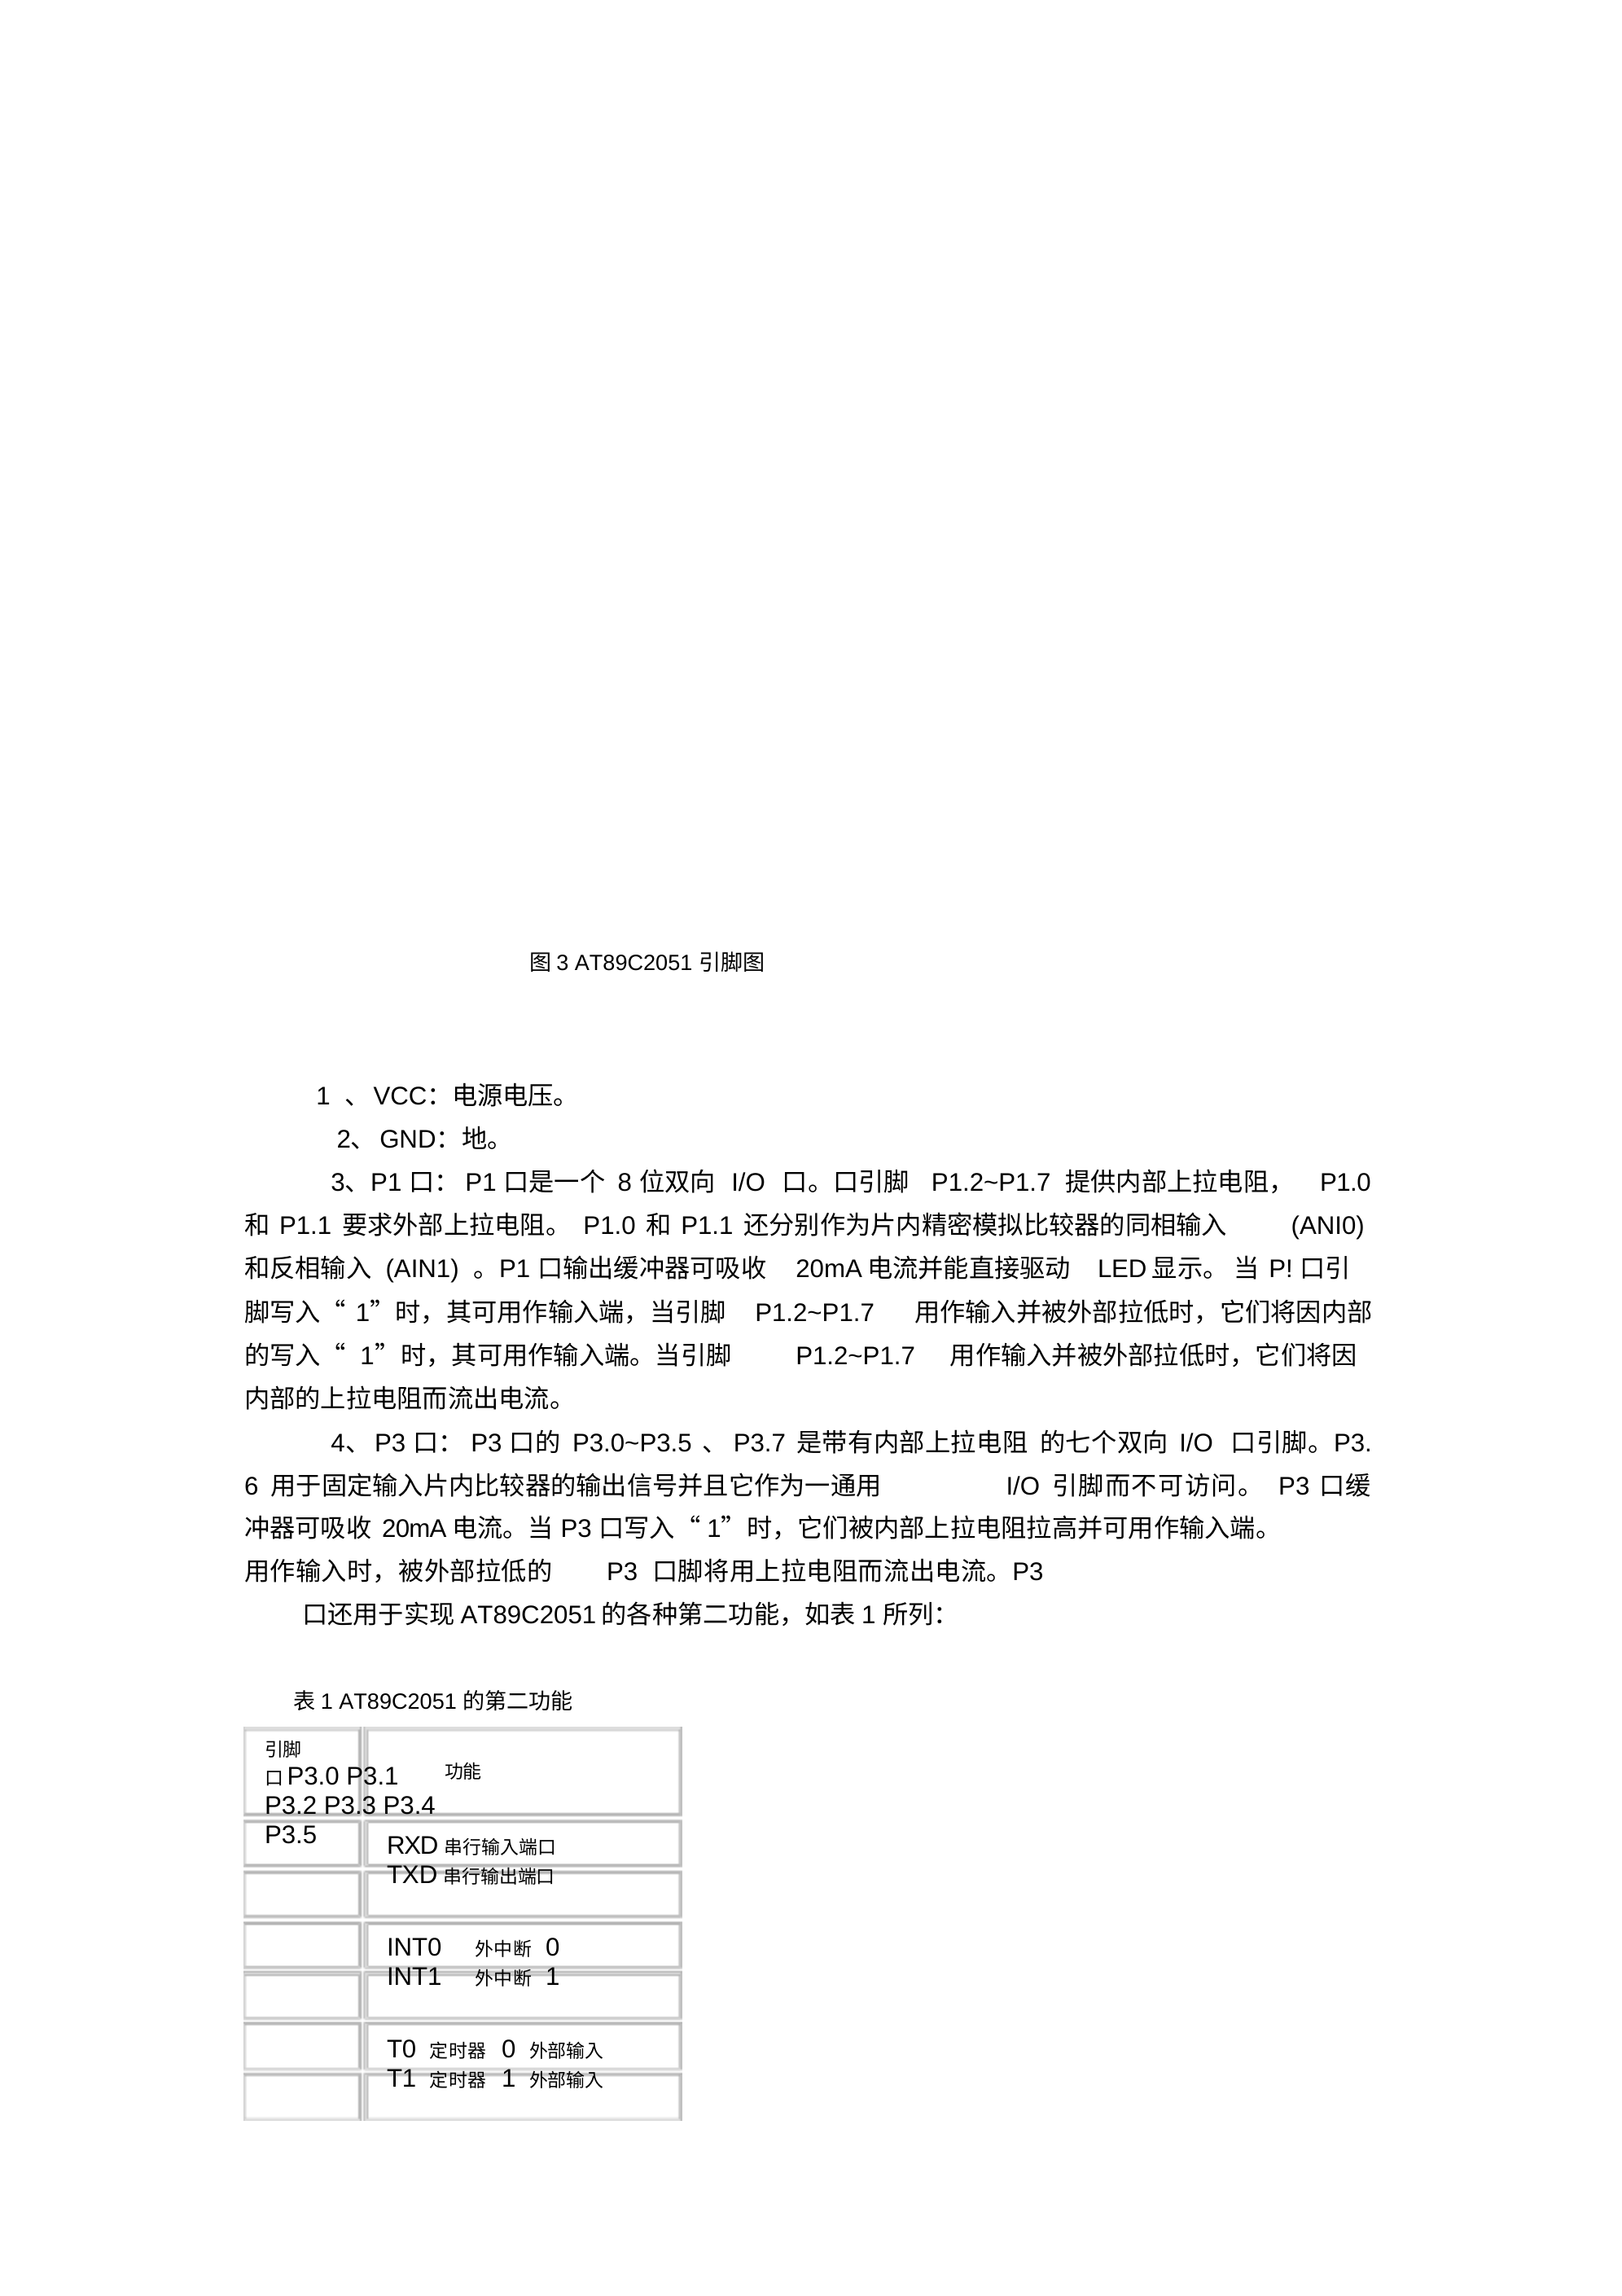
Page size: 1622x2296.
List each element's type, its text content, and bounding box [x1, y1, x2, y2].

text 4、P3 口： P3 口的 P3.0~P3.5 、 P3.7 是带有内部上拉电阻 的七个双向 I/O 口引脚。P3.6 用于固定输入片内比较器的输出信号并且它作为一通用 I/O 引脚而不可访问。 P3 口缓冲器可吸收 20mA电流。当 P3 口写入“ 1”时，它们被内部上拉电阻拉高并可用作输入端。 [244, 1422, 1373, 1545]
text 用作输入时，被外部拉低的 P3 口脚将用上拉电阻而流出电流。P3 口还用于实现 AT89C2051的各种第二功能，如表 1 所列： [244, 1551, 1043, 1631]
text 表 1 AT89C2051 的第二功能 [293, 1684, 1401, 1715]
text 图 3 AT89C2051 引脚图 [529, 945, 1401, 977]
picture [243, 1727, 682, 2121]
text 1 、VCC：电源电压。 2、GND：地。 [316, 1075, 568, 1155]
text 3、P1 口： P1 口是一个 8 位双向 I/O 口。口引脚 P1.2~P1.7 提供内部上拉电阻， P1.0 和 P1.1 要求外部上拉电阻。 P1.0 和 P1.1 还分别作为片内精密模拟比较器的同相输入 (ANI0) 和反相输入 (AIN1) 。P1 口输出缓冲器可吸收 20mA电流并能直接驱动 LED显示。 当 P! 口引脚写入“ 1”时，其可用作输入端，当引脚 P1.2~P1.7 用作输入并被外部拉低时，它们将因内部的写入“ 1”时，其可用作输入端。当引脚 P1.2~P1.7 用作输入并被外部拉低时，它们将因内部的上拉电阻而流出电流。 [244, 1161, 1372, 1416]
